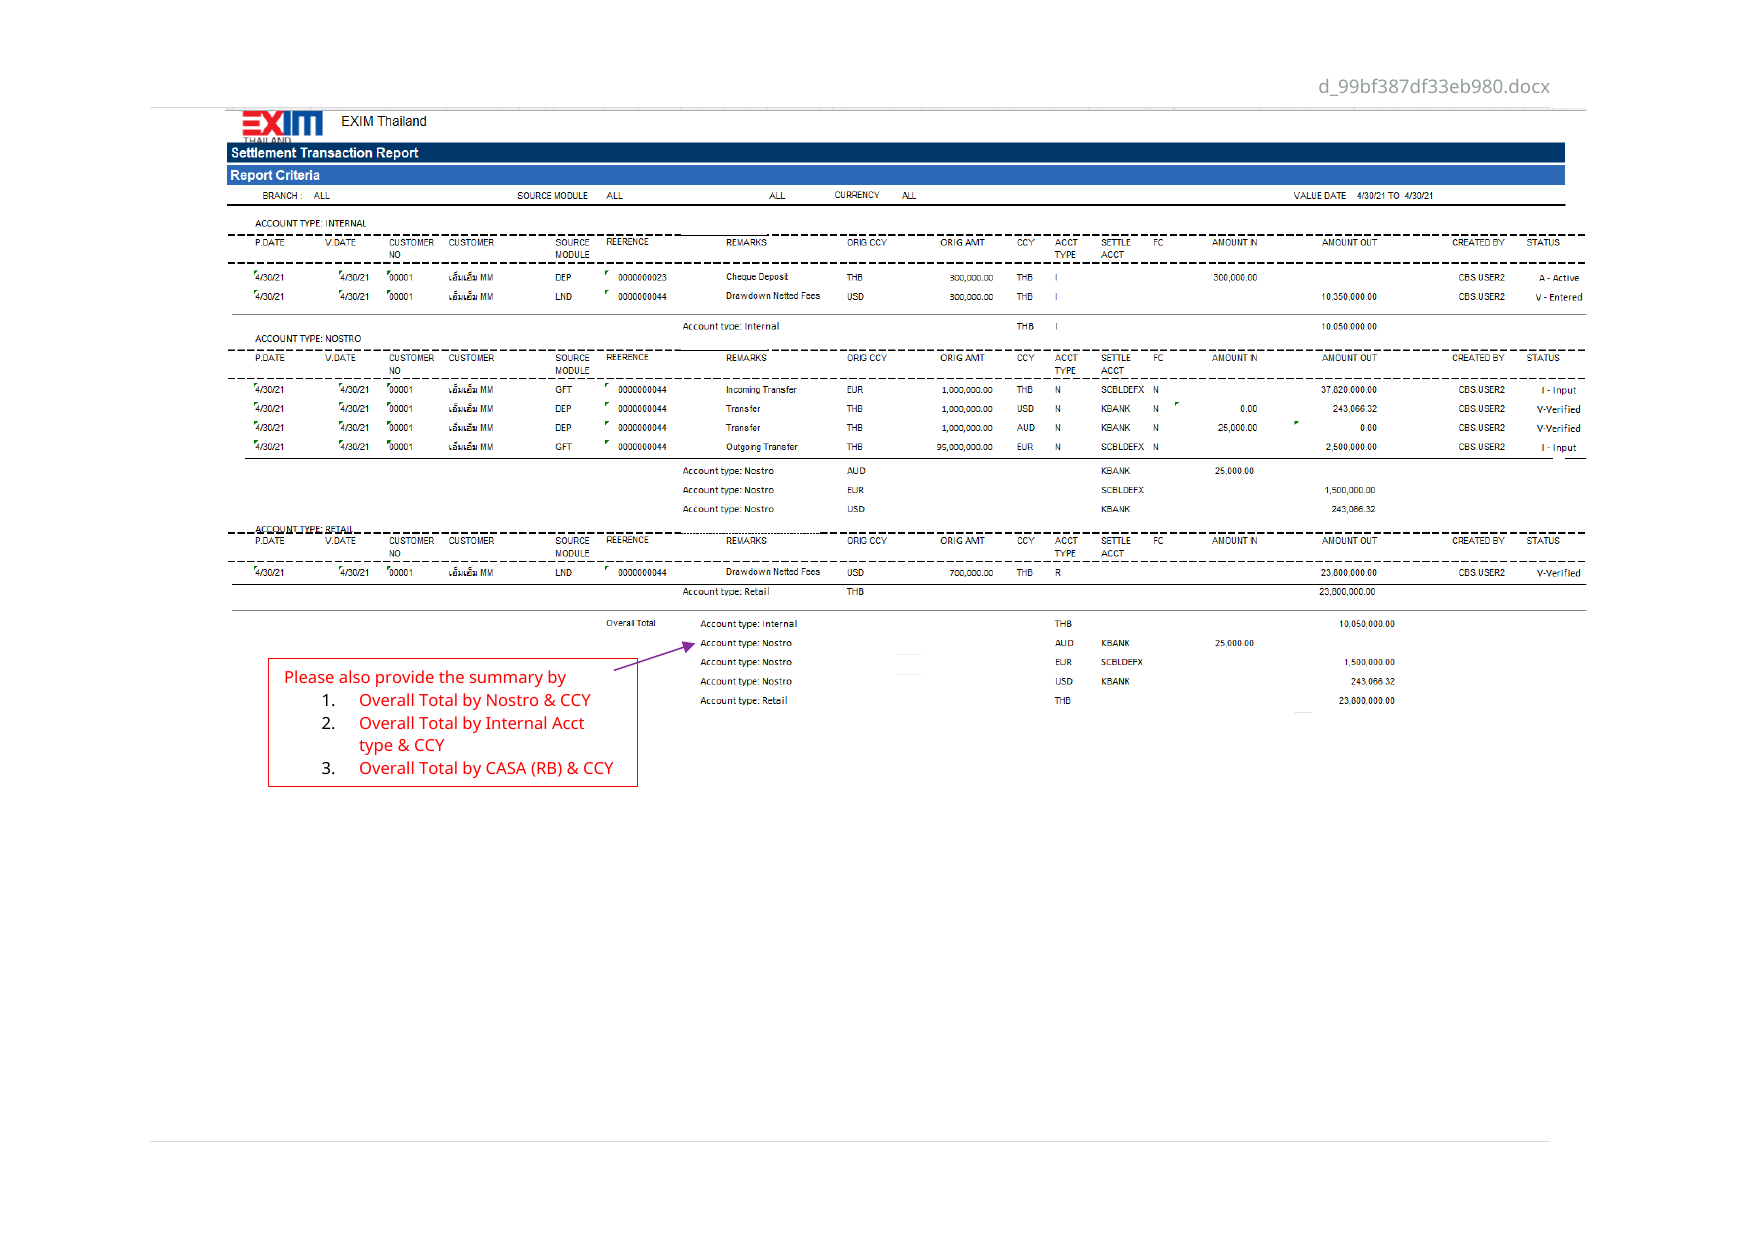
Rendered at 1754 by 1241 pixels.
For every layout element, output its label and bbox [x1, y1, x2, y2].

picture [225, 108, 1587, 714]
